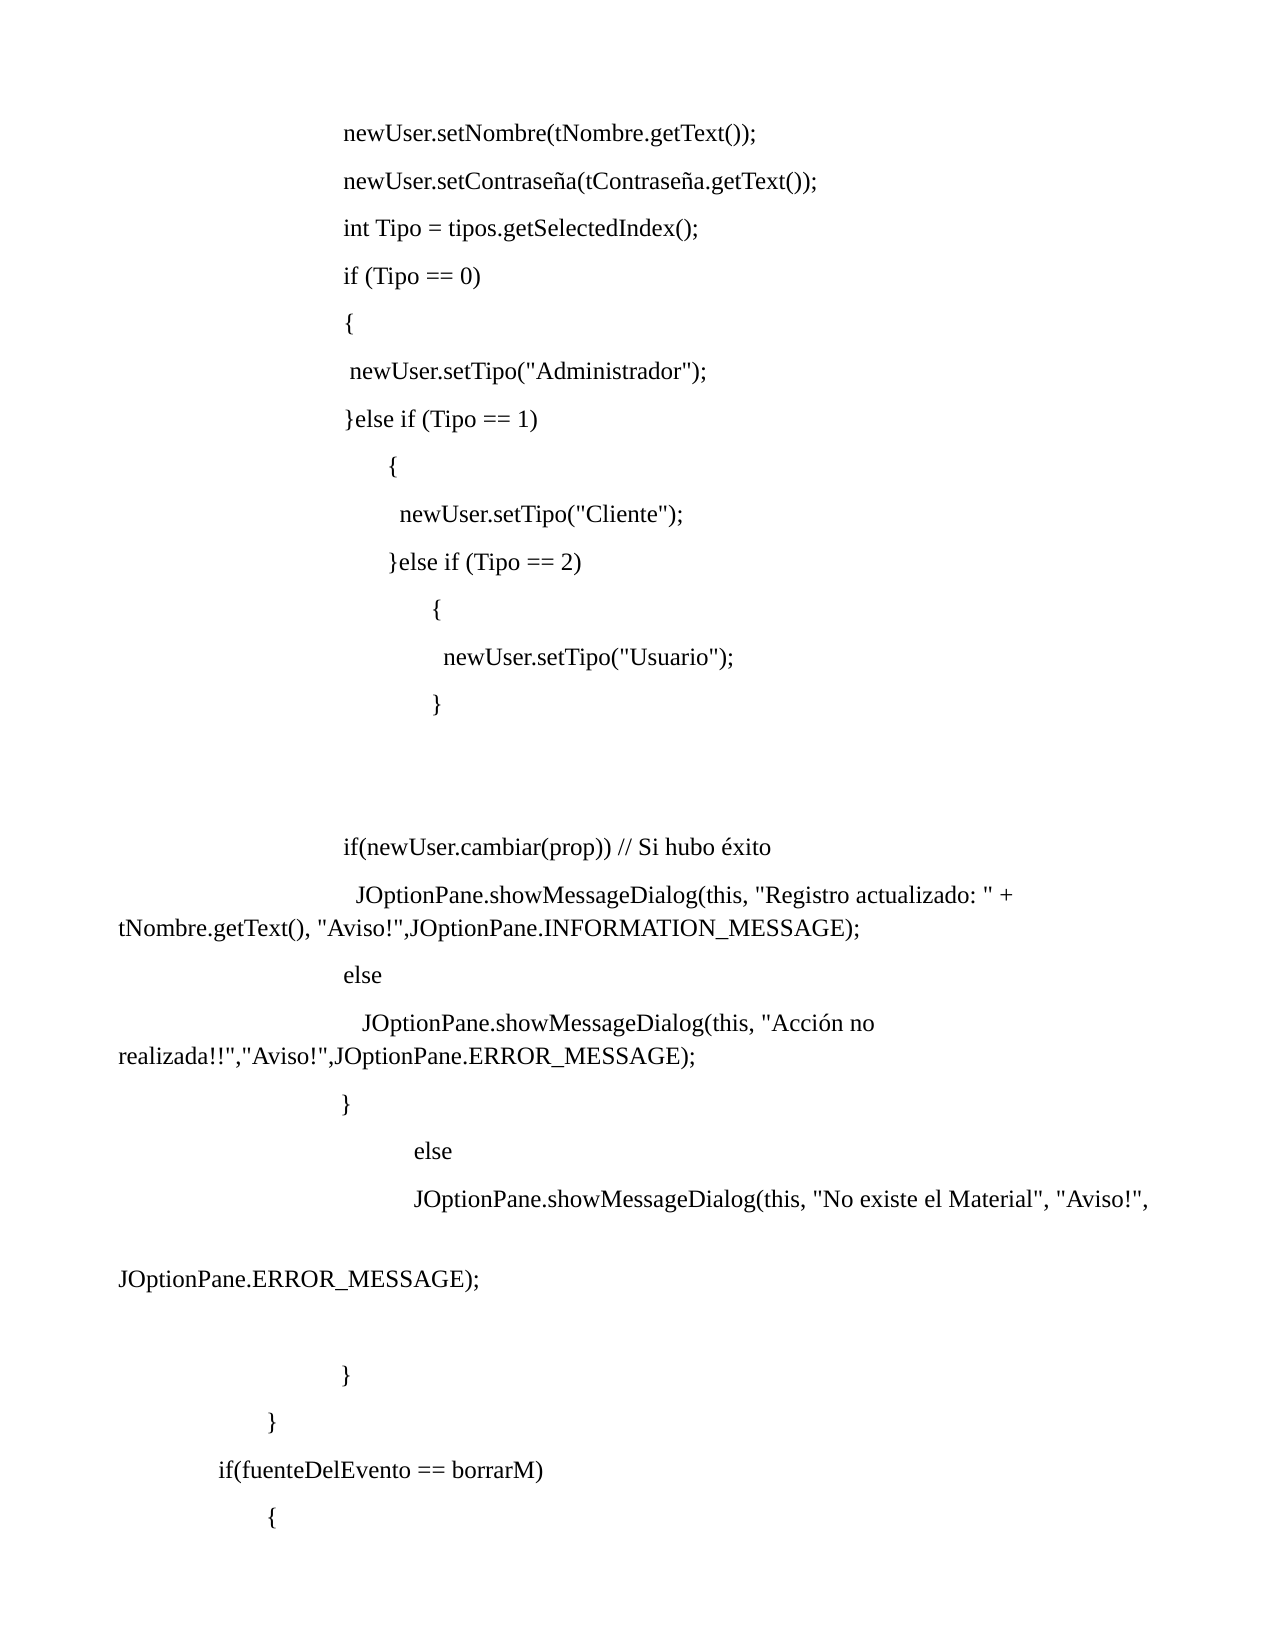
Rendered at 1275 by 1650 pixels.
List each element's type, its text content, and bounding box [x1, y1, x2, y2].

text } [118, 1407, 1157, 1436]
text JOptionPane.showMessageDialog(this, "Acción no realizada!!","Aviso!",JOptionPane.ERROR_MESSAGE); [118, 1008, 1157, 1070]
text else [118, 1136, 1157, 1165]
text JOptionPane.showMessageDialog(this, "Registro actualizado: " + tNombre.getText(), "Aviso!",JOptionPane.INFORMATION_MESSAGE); [118, 880, 1157, 942]
text }else if (Tipo == 1) [118, 404, 1157, 432]
text newUser.setNombre(tNombre.getText()); [118, 118, 1157, 147]
text JOptionPane.ERROR_MESSAGE); [118, 1231, 1157, 1293]
text int Tipo = tipos.getSelectedIndex(); [118, 213, 1157, 242]
text } [118, 1089, 1157, 1117]
text if(fuenteDelEvento == borrarM) [118, 1455, 1157, 1484]
text newUser.setTipo("Administrador"); [118, 356, 1157, 385]
text newUser.setContraseña(tContraseña.getText()); [118, 166, 1157, 194]
text { [118, 1502, 1157, 1531]
text }else if (Tipo == 2) [118, 547, 1157, 575]
text JOptionPane.showMessageDialog(this, "No existe el Material", "Aviso!", [118, 1184, 1157, 1213]
text if (Tipo == 0) [118, 261, 1157, 290]
text } [118, 689, 1157, 718]
text if(newUser.cambiar(prop)) // Si hubo éxito [118, 832, 1157, 861]
text newUser.setTipo("Cliente"); [118, 499, 1157, 528]
text newUser.setTipo("Usuario"); [118, 642, 1157, 671]
text } [118, 1360, 1157, 1388]
text { [118, 308, 1157, 337]
text { [118, 594, 1157, 623]
text { [118, 451, 1157, 480]
text else [118, 960, 1157, 989]
